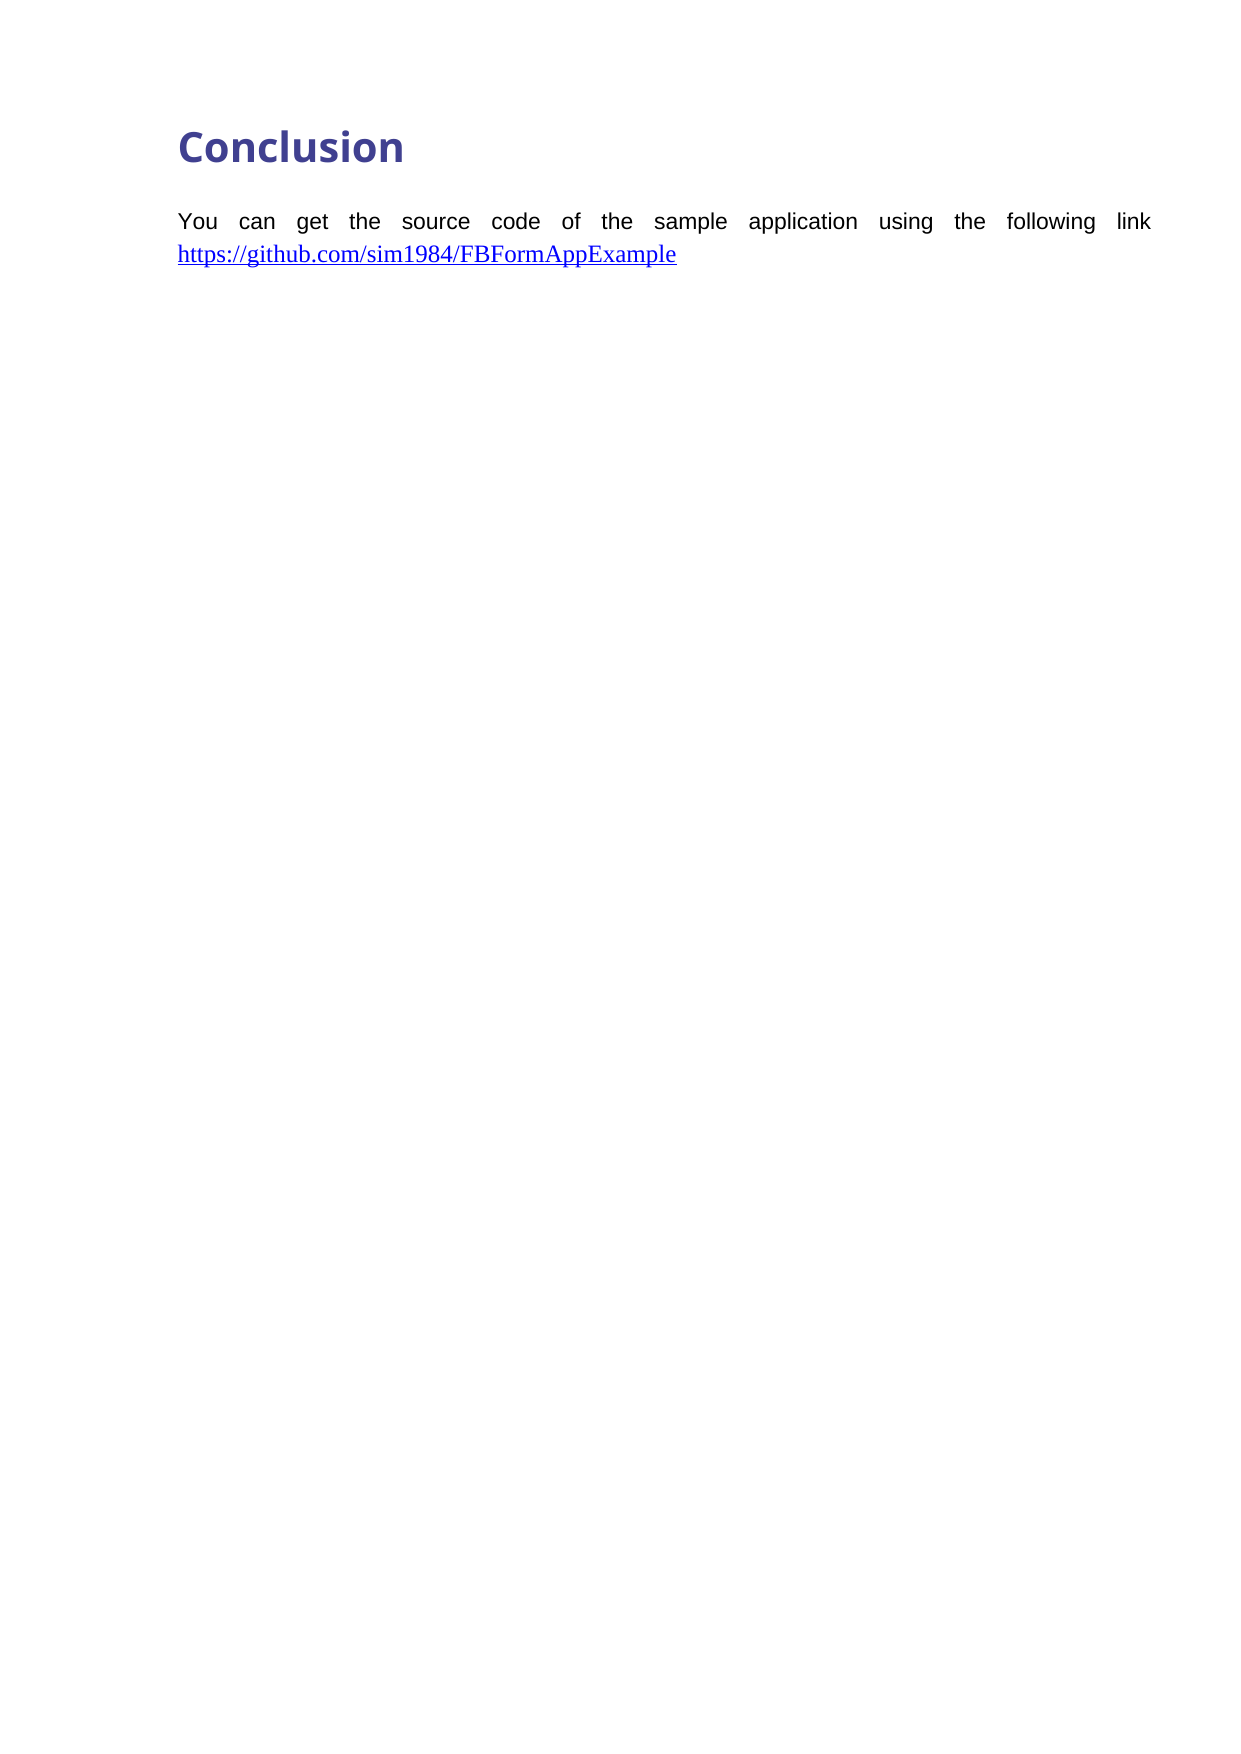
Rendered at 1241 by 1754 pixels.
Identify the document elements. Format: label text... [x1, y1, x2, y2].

subtitle Conclusion [177, 118, 1152, 175]
text You can get the source code of the sample application using the following link https://github.com/sim1984/FBFormAppExample [177, 208, 1152, 268]
